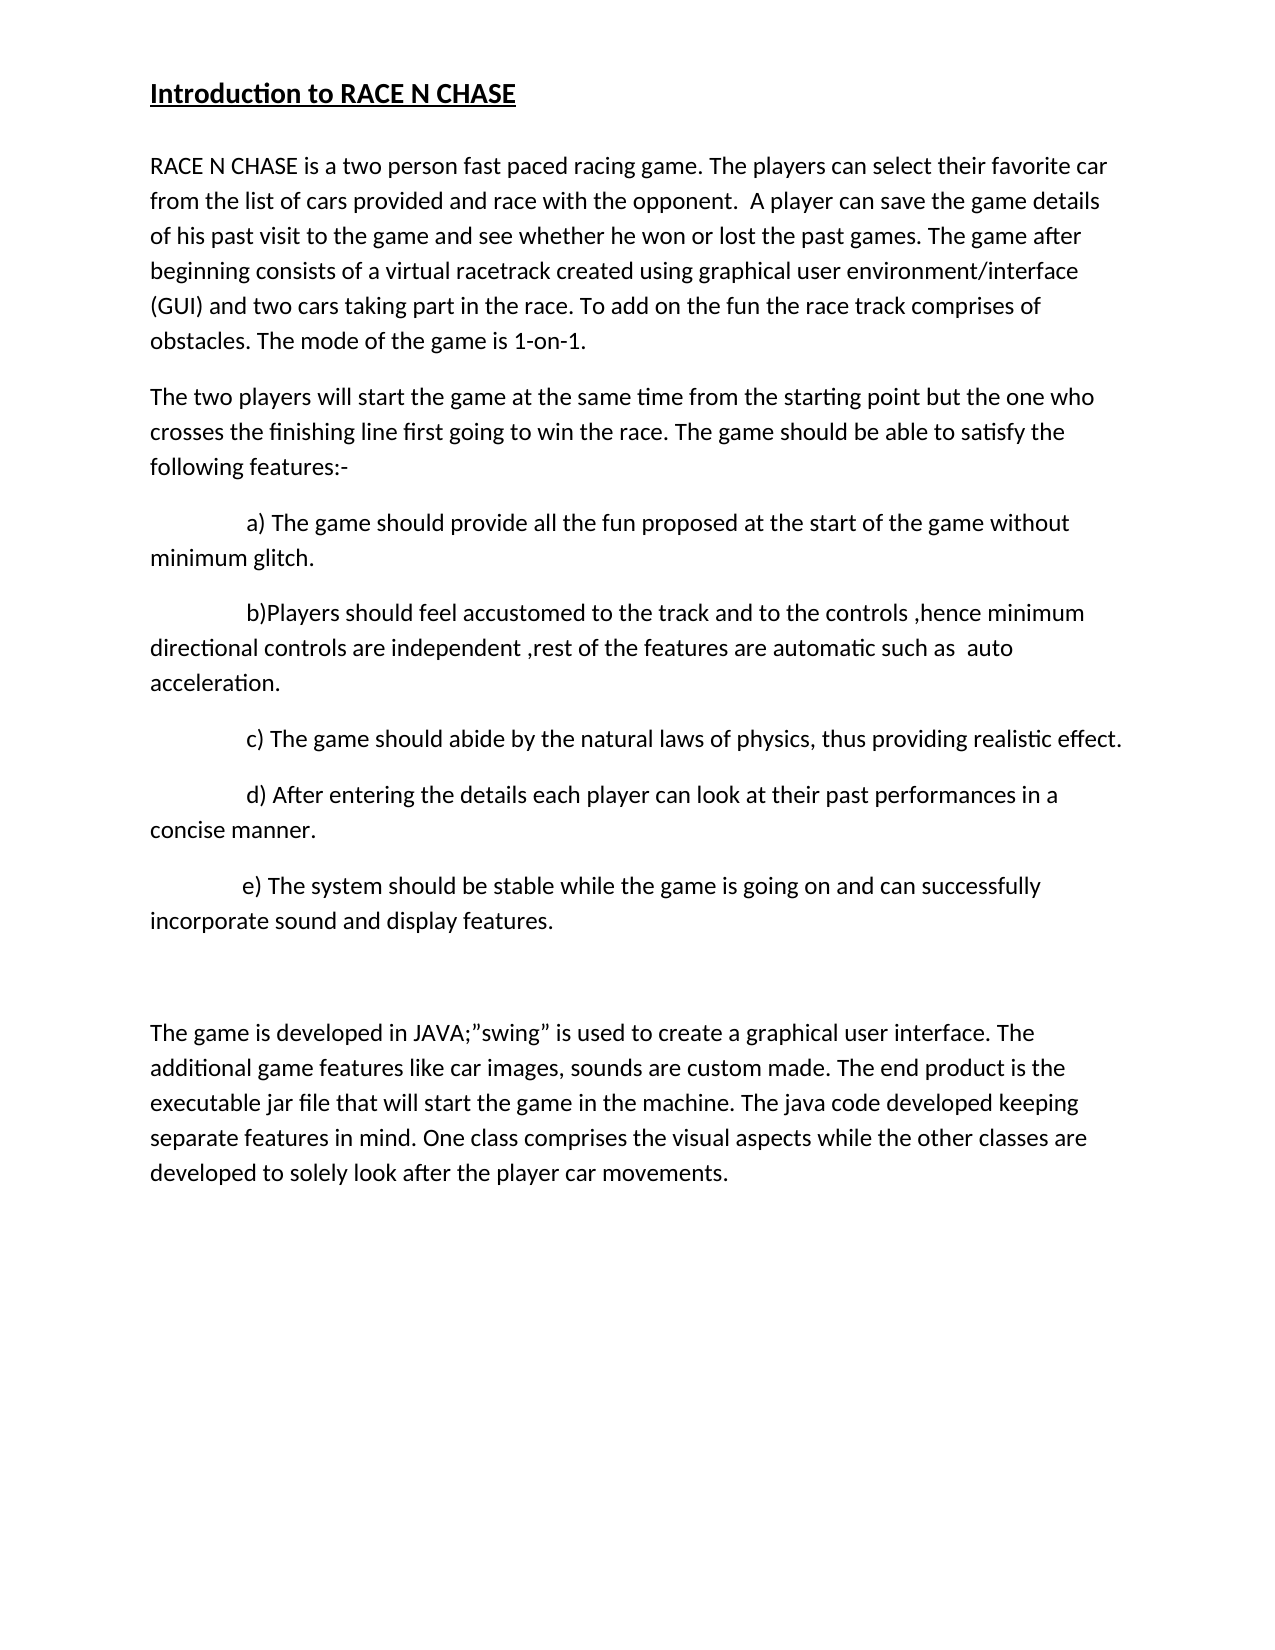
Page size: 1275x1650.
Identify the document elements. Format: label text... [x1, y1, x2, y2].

text e) The system should be stable while the game is going on and can successfully incorporate sound and display features. [150, 870, 1125, 936]
text The two players will start the game at the same time from the starting point but the one who crosses the finishing line first going to win the race. The game should be able to satisfy the following features:- [150, 381, 1125, 481]
text a) The game should provide all the fun proposed at the start of the game without minimum glitch. [150, 507, 1125, 572]
text c) The game should abide by the natural laws of physics, thus providing realistic effect. [150, 723, 1125, 754]
text RACE N CHASE is a two person fast paced racing game. The players can select their favorite car from the list of cars provided and race with the opponent. A player can save the game details of his past visit to the game and see whether he won or lost the past games. The game after beginning consists of a virtual racetrack created using graphical user environment/interface (GUI) and two cars taking part in the race. To add on the fun the race track comprises of obstacles. The mode of the game is 1-on-1. [150, 150, 1125, 356]
text The game is developed in JAVA;”swing” is used to create a graphical user interface. The additional game features like car images, sounds are custom made. The end product is the executable jar file that will start the game in the machine. The java code developed keeping separate features in mind. One class comprises the visual aspects while the other classes are developed to solely look after the player car movements. [150, 1017, 1125, 1187]
text b)Players should feel accustomed to the track and to the controls ,hence minimum directional controls are independent ,rest of the features are automatic such as auto acceleration. [150, 597, 1125, 698]
text d) After entering the details each player can look at their past performances in a concise manner. [150, 779, 1125, 845]
